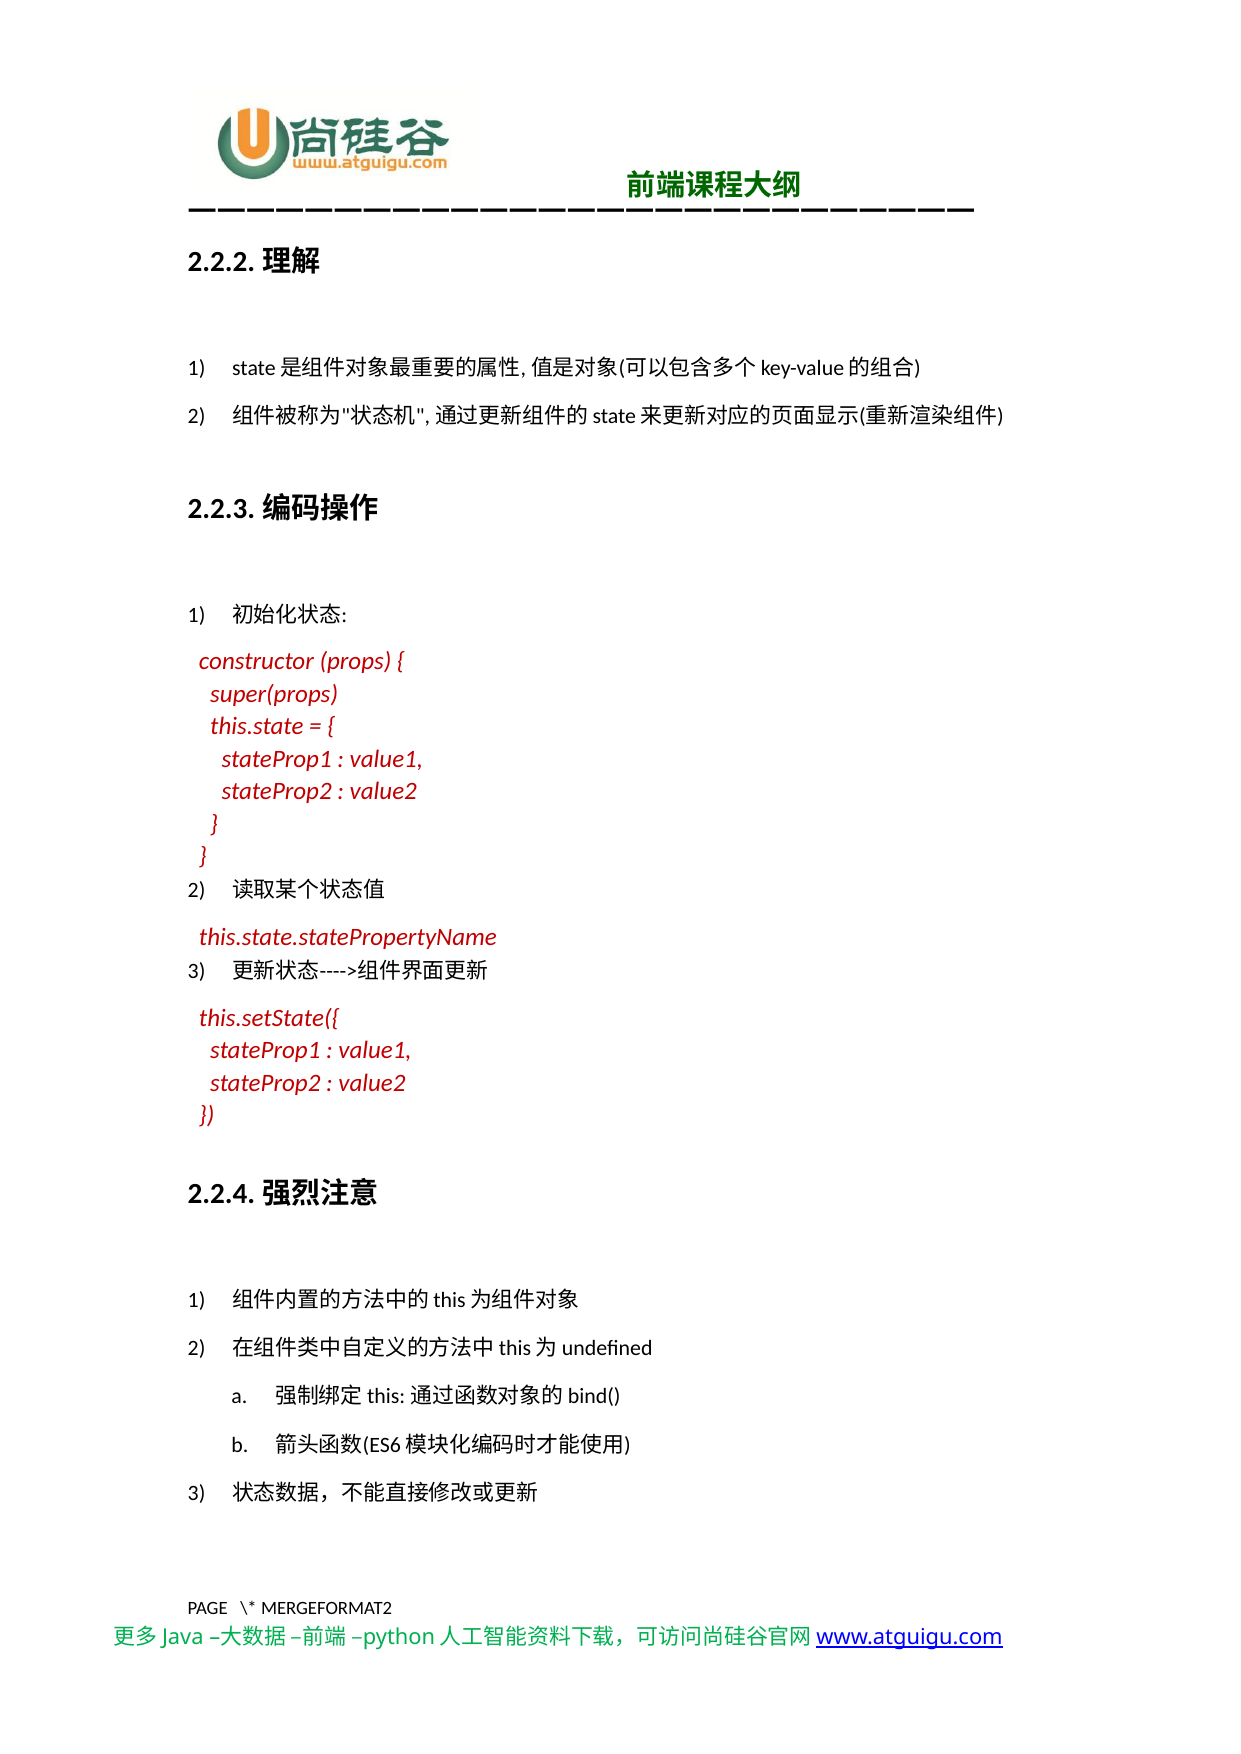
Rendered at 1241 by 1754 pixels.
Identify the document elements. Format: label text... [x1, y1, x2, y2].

list 读取某个状态值 [187, 872, 1053, 904]
subtitle 2.2.4. 强烈注意 [187, 1158, 1053, 1223]
text stateProp1 : value1, [187, 1034, 1053, 1066]
text this.state = { [187, 709, 1053, 742]
text stateProp2 : value2 [187, 1066, 1053, 1099]
text }) [187, 1099, 1053, 1131]
list 在组件类中自定义的方法中this为undefined [187, 1329, 1053, 1362]
list 状态数据，不能直接修改或更新 [187, 1474, 1053, 1507]
list state是组件对象最重要的属性, 值是对象(可以包含多个key-value的组合) [187, 349, 1053, 382]
text stateProp2 : value2 [187, 774, 1053, 807]
text this.setState({ [187, 1001, 1053, 1034]
list 更新状态---->组件界面更新 [187, 953, 1053, 985]
list 组件被称为"状态机", 通过更新组件的state来更新对应的页面显示(重新渲染组件) [187, 398, 1053, 430]
text } [187, 807, 1053, 839]
subtitle 2.2.3. 编码操作 [187, 473, 1053, 538]
text super(props) [187, 677, 1053, 709]
list 组件内置的方法中的this为组件对象 [187, 1281, 1053, 1314]
subtitle 2.2.2. 理解 [187, 227, 1053, 292]
list 箭头函数(ES6模块化编码时才能使用) [231, 1426, 1053, 1459]
text constructor (props) { [187, 644, 1053, 677]
text } [187, 839, 1053, 872]
list 强制绑定this: 通过函数对象的bind() [231, 1378, 1053, 1410]
text this.state.statePropertyName [187, 920, 1053, 953]
list 初始化状态: [187, 596, 1053, 629]
picture [187, 88, 479, 195]
text stateProp1 : value1, [187, 742, 1053, 774]
